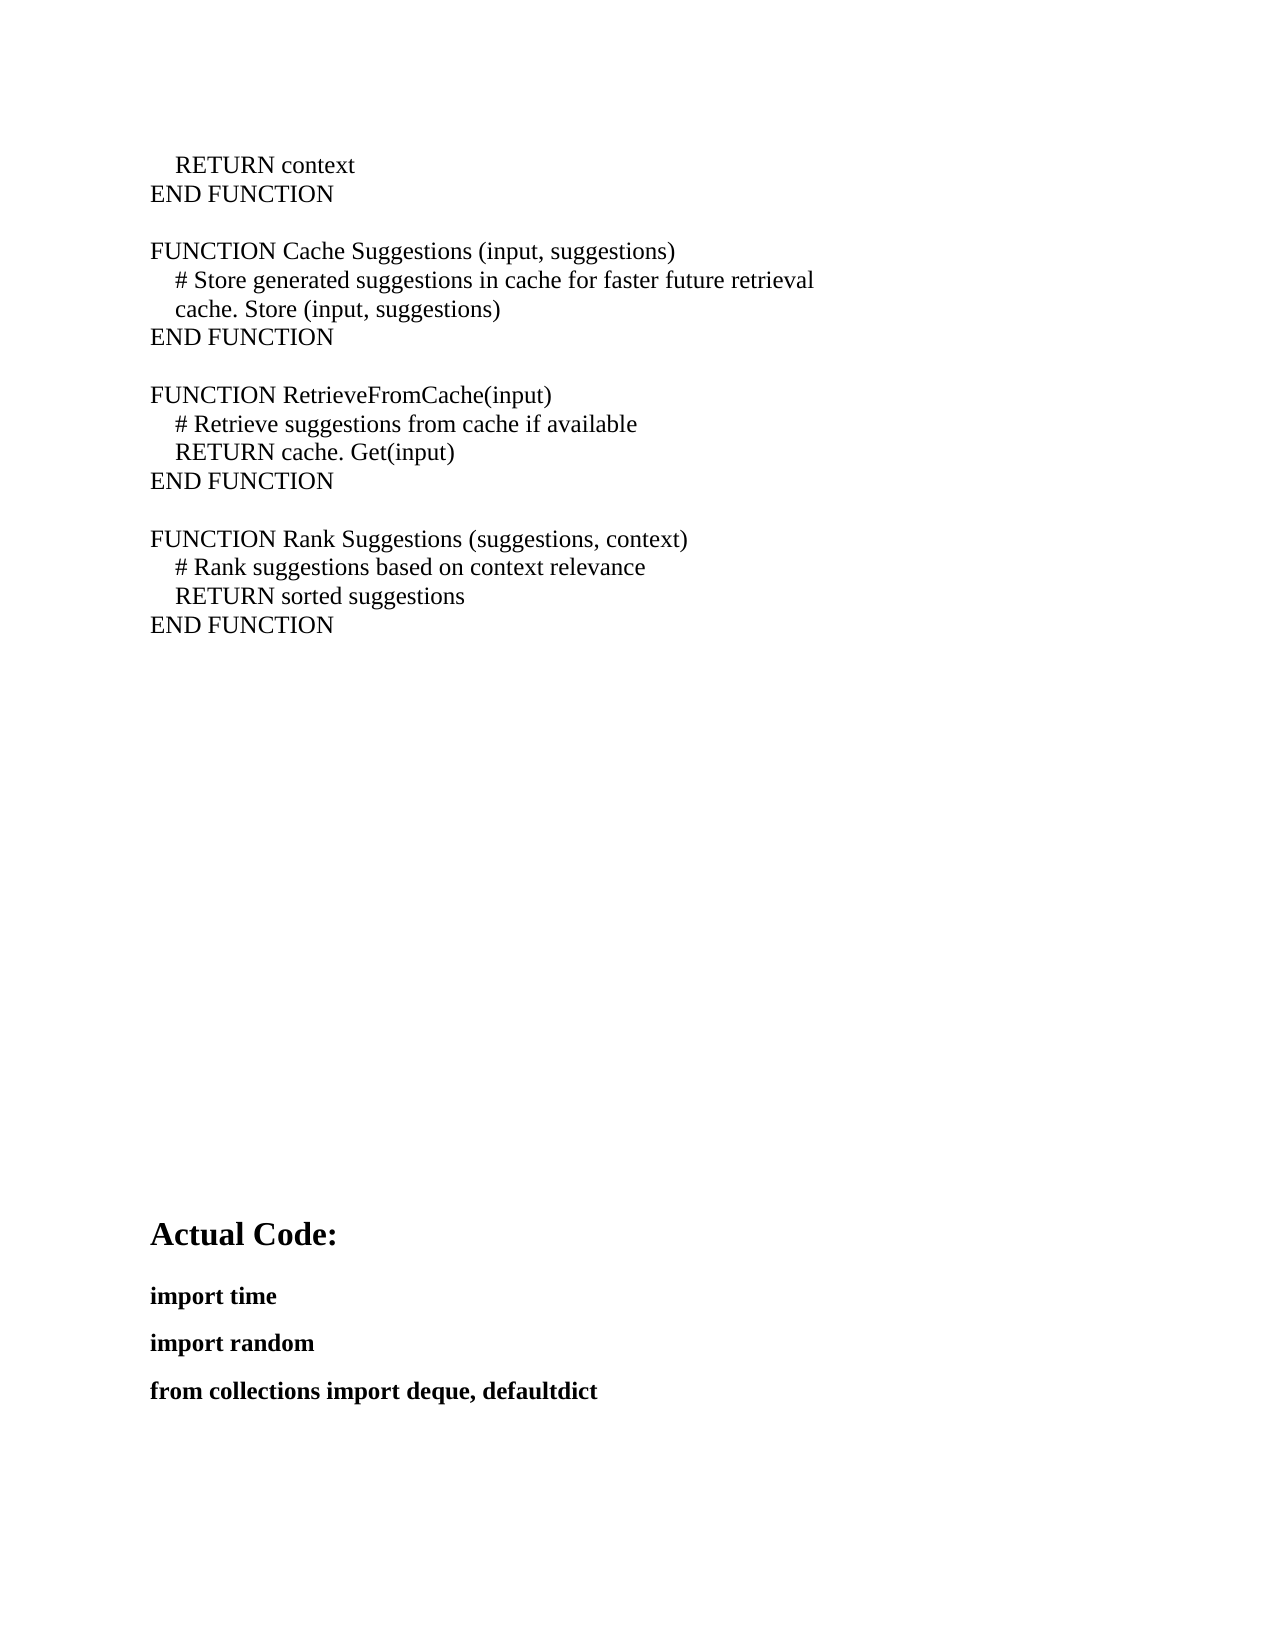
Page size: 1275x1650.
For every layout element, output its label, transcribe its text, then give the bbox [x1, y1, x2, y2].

text cache. Store (input, suggestions) [150, 294, 1125, 322]
text END FUNCTION [150, 179, 1125, 207]
text RETURN sorted suggestions [150, 581, 1125, 610]
text # Rank suggestions based on context relevance [150, 552, 1125, 581]
text END FUNCTION [150, 466, 1125, 495]
text Actual Code: [150, 1214, 1125, 1252]
text END FUNCTION [150, 322, 1125, 351]
text END FUNCTION [150, 610, 1125, 639]
text import time [150, 1281, 1125, 1309]
text RETURN context [150, 150, 1125, 179]
text FUNCTION RetrieveFromCache(input) [150, 380, 1125, 409]
text FUNCTION Rank Suggestions (suggestions, context) [150, 524, 1125, 552]
text FUNCTION Cache Suggestions (input, suggestions) [150, 236, 1125, 265]
text # Store generated suggestions in cache for faster future retrieval [150, 265, 1125, 294]
text RETURN cache. Get(input) [150, 437, 1125, 466]
text import random [150, 1328, 1125, 1357]
text from collections import deque, defaultdict [150, 1376, 1125, 1405]
text # Retrieve suggestions from cache if available [150, 409, 1125, 437]
